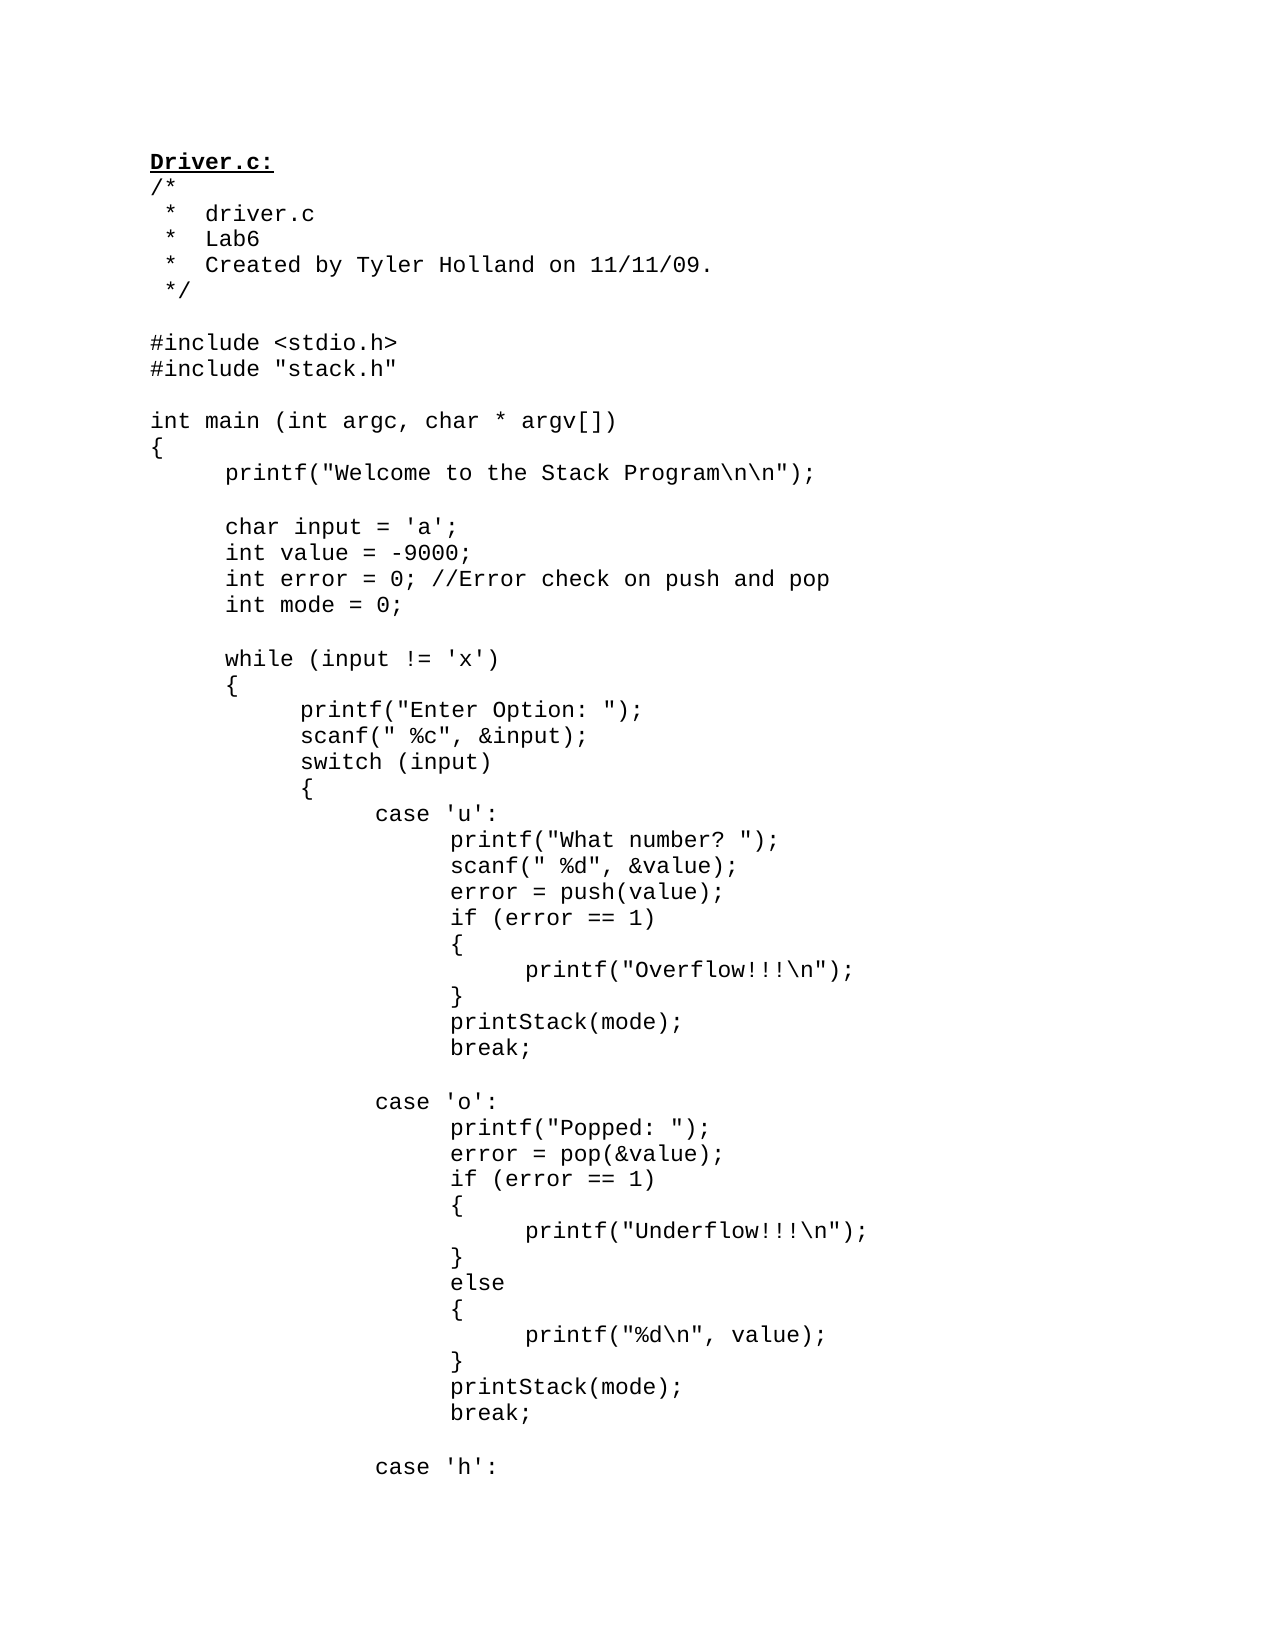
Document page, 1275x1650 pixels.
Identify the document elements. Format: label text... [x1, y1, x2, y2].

text printf("%d\n", value); [150, 1323, 1125, 1349]
text else [150, 1272, 1125, 1297]
text } [150, 1349, 1125, 1375]
text * driver.c [150, 202, 1125, 228]
text int main (int argc, char * argv[]) [150, 409, 1125, 435]
text } [150, 1246, 1125, 1272]
text printStack(mode); [150, 1375, 1125, 1401]
text scanf(" %c", &input); [150, 725, 1125, 751]
text { [150, 932, 1125, 958]
text case 'h': [150, 1455, 1125, 1481]
text int value = -9000; [150, 541, 1125, 567]
text */ [150, 280, 1125, 306]
text char input = 'a'; [150, 515, 1125, 541]
text break; [150, 1401, 1125, 1427]
text while (input != 'x') [150, 647, 1125, 673]
text case 'o': [150, 1090, 1125, 1116]
text printf("Welcome to the Stack Program\n\n"); [150, 461, 1125, 487]
text printf("What number? "); [150, 828, 1125, 854]
text { [150, 1194, 1125, 1220]
text printf("Underflow!!!\n"); [150, 1220, 1125, 1246]
text if (error == 1) [150, 1168, 1125, 1194]
text if (error == 1) [150, 906, 1125, 932]
text { [150, 435, 1125, 461]
text { [150, 1297, 1125, 1323]
text int error = 0; //Error check on push and pop [150, 567, 1125, 593]
text scanf(" %d", &value); [150, 854, 1125, 880]
text printf("Overflow!!!\n"); [150, 958, 1125, 984]
text { [150, 673, 1125, 699]
text error = pop(&value); [150, 1142, 1125, 1168]
text #include "stack.h" [150, 357, 1125, 383]
text case 'u': [150, 803, 1125, 828]
text int mode = 0; [150, 593, 1125, 619]
text printf("Enter Option: "); [150, 699, 1125, 725]
text Driver.c: [150, 150, 1125, 176]
text * Lab6 [150, 228, 1125, 254]
text { [150, 777, 1125, 803]
text } [150, 984, 1125, 1010]
text error = push(value); [150, 880, 1125, 906]
text printf("Popped: "); [150, 1116, 1125, 1142]
text /* [150, 176, 1125, 202]
text printStack(mode); [150, 1010, 1125, 1036]
text switch (input) [150, 751, 1125, 777]
text * Created by Tyler Holland on 11/11/09. [150, 254, 1125, 280]
text #include <stdio.h> [150, 332, 1125, 357]
text break; [150, 1036, 1125, 1062]
